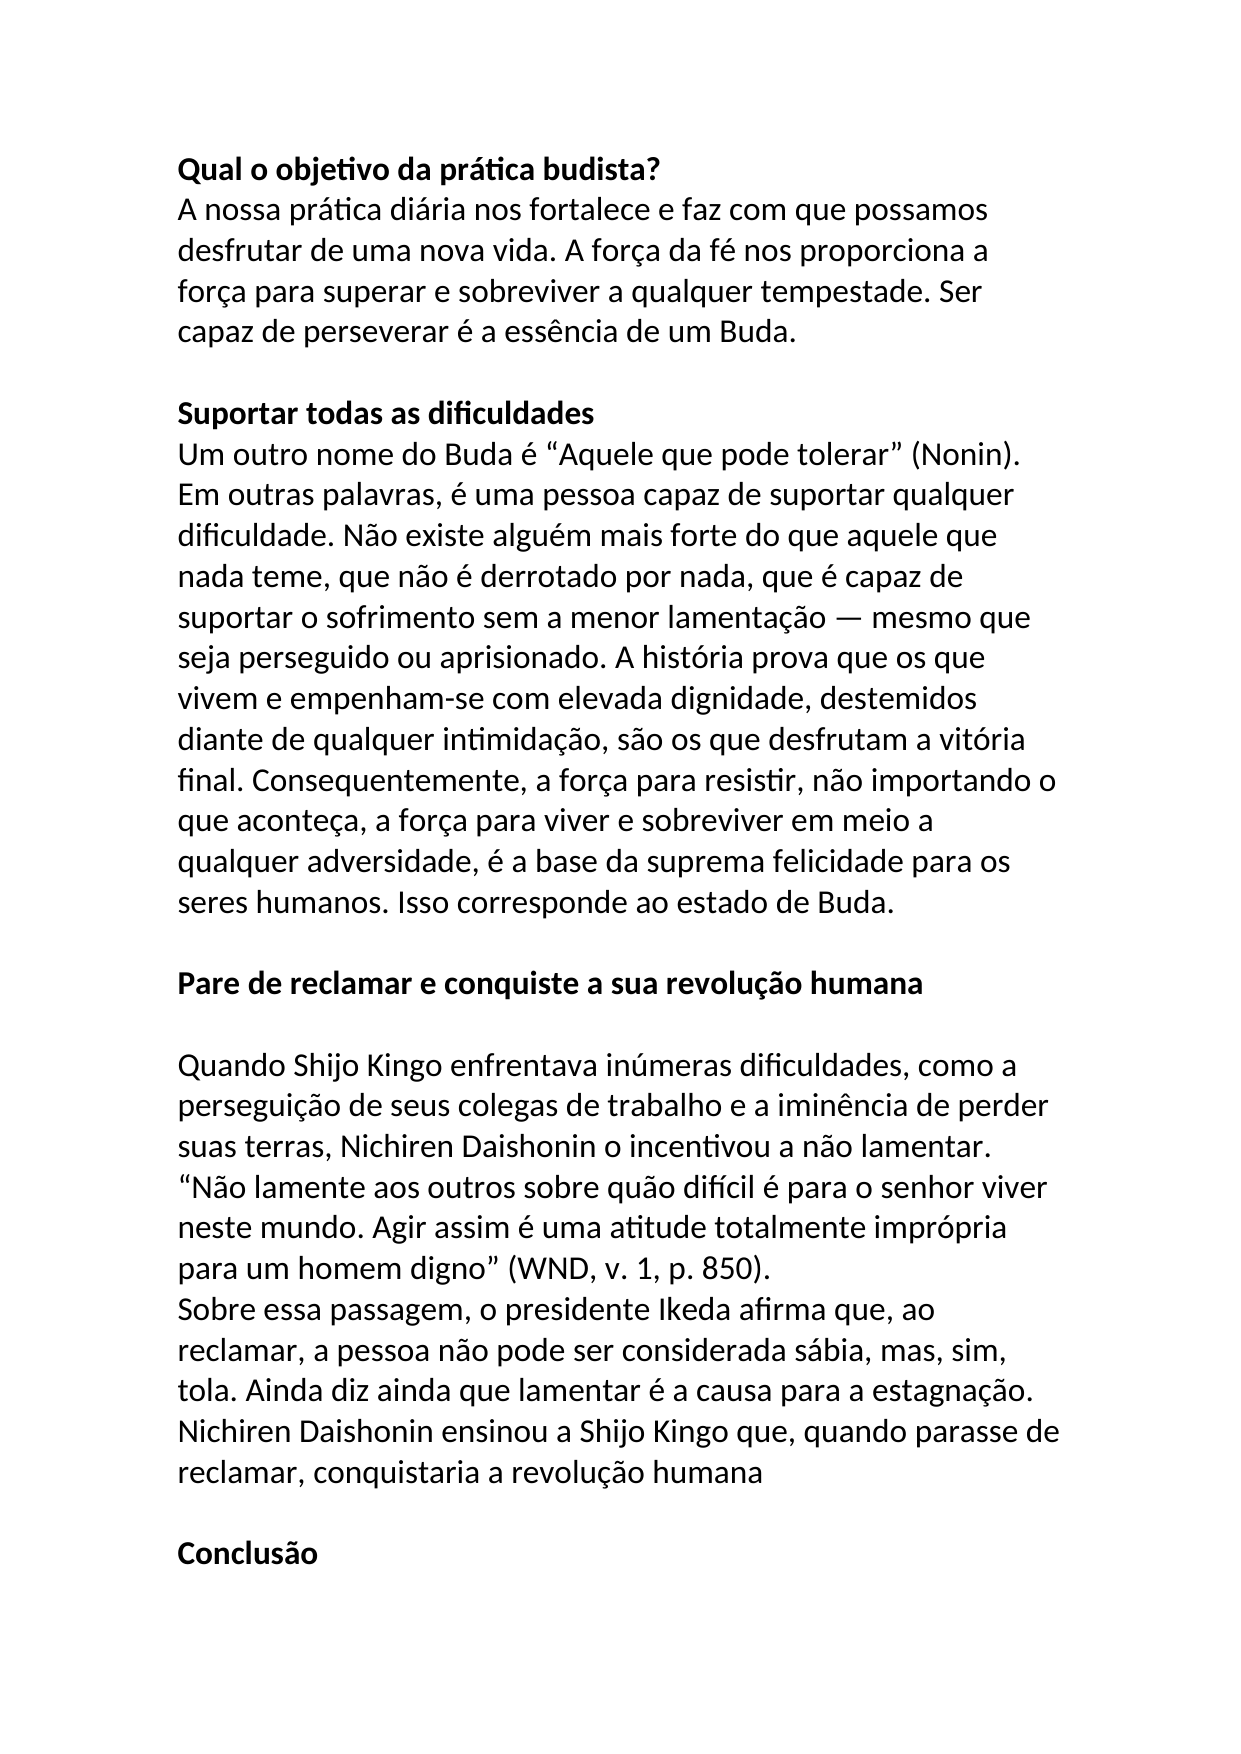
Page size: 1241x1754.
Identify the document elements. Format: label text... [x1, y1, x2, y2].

text A nossa prática diária nos fortalece e faz com que possamos desfrutar de uma nova vida. A força da fé nos proporciona a força para superar e sobreviver a qualquer tempestade. Ser capaz de perseverar é a essência de um Buda. [177, 188, 1063, 351]
text Qual o objetivo da prática budista? [177, 148, 1063, 188]
text Pare de reclamar e conquiste a sua revolução humana [177, 962, 1063, 1003]
text Um outro nome do Buda é “Aquele que pode tolerar” (Nonin). Em outras palavras, é uma pessoa capaz de suportar qualquer dificuldade. Não existe alguém mais forte do que aquele que nada teme, que não é derrotado por nada, que é capaz de suportar o sofrimento sem a menor lamentação — mesmo que seja perseguido ou aprisionado. A história prova que os que vivem e empenham-se com elevada dignidade, destemidos diante de qualquer intimidação, são os que desfrutam a vitória final. Consequentemente, a força para resistir, não importando o que aconteça, a força para viver e sobreviver em meio a qualquer adversidade, é a base da suprema felicidade para os seres humanos. Isso corresponde ao estado de Buda. [177, 433, 1063, 921]
text Sobre essa passagem, o presidente Ikeda afirma que, ao reclamar, a pessoa não pode ser considerada sábia, mas, sim, tola. Ainda diz ainda que lamentar é a causa para a estagnação. Nichiren Daishonin ensinou a Shijo Kingo que, quando parasse de reclamar, conquistaria a revolução humana [177, 1288, 1063, 1492]
text Quando Shijo Kingo enfrentava inúmeras dificuldades, como a perseguição de seus colegas de trabalho e a iminência de perder suas terras, Nichiren Daishonin o incentivou a não lamentar. “Não lamente aos outros sobre quão difícil é para o senhor viver neste mundo. Agir assim é uma atitude totalmente imprópria para um homem digno” (WND, v. 1, p. 850). [177, 1044, 1063, 1288]
text Suportar todas as dificuldades [177, 392, 1063, 433]
text Conclusão [177, 1532, 1063, 1573]
